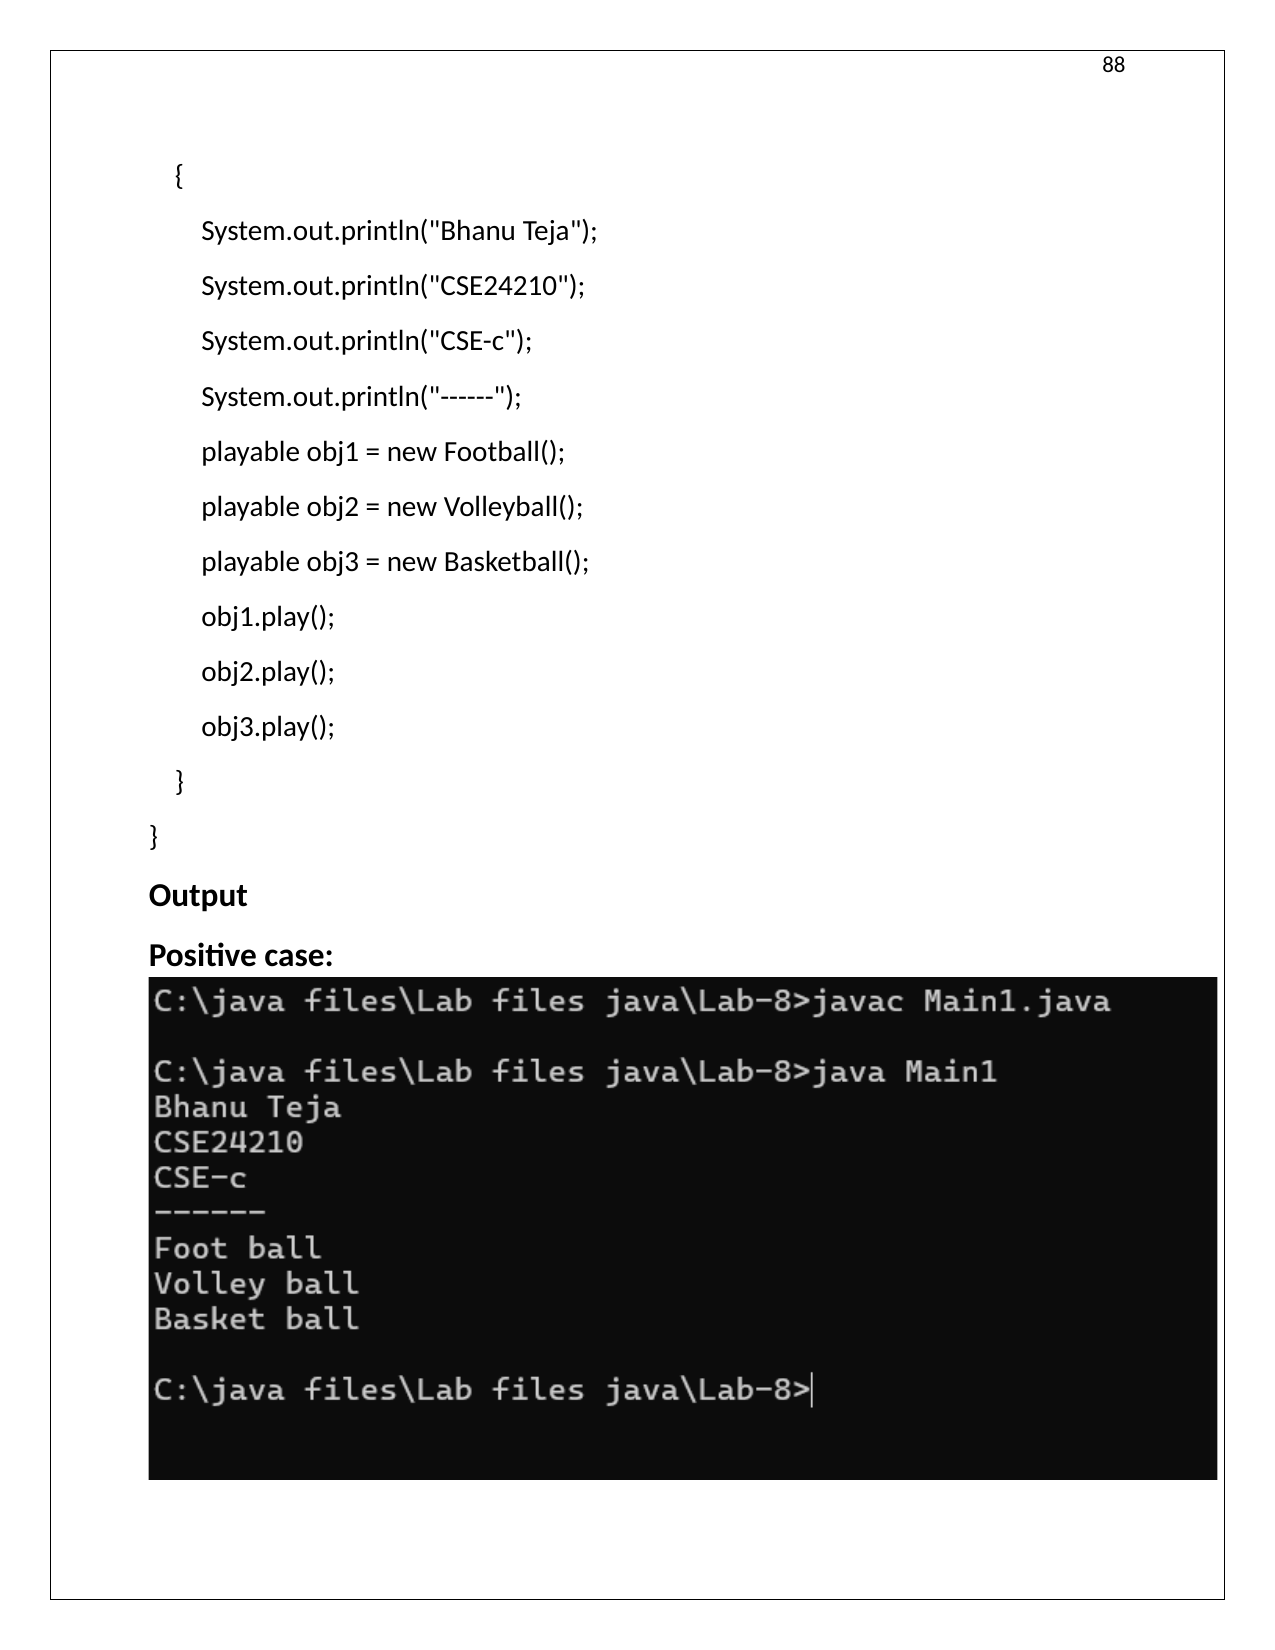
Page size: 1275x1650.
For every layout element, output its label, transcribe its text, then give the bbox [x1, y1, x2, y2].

text playable obj3 = new Basketball(); [148, 543, 1275, 578]
text playable obj2 = new Volleyball(); [148, 488, 1275, 523]
text { [148, 157, 1275, 193]
text System.out.println("CSE24210"); [148, 267, 1275, 303]
text obj3.play(); [148, 708, 1275, 744]
text } [148, 763, 1275, 799]
text Output [148, 873, 1275, 914]
text System.out.println("------"); [148, 378, 1275, 413]
text playable obj1 = new Football(); [148, 433, 1275, 468]
picture [148, 977, 1218, 1480]
text System.out.println("Bhanu Teja"); [148, 212, 1275, 248]
text obj2.play(); [148, 653, 1275, 689]
text System.out.println("CSE-c"); [148, 322, 1275, 358]
text obj1.play(); [148, 598, 1275, 634]
text } [148, 818, 1275, 854]
